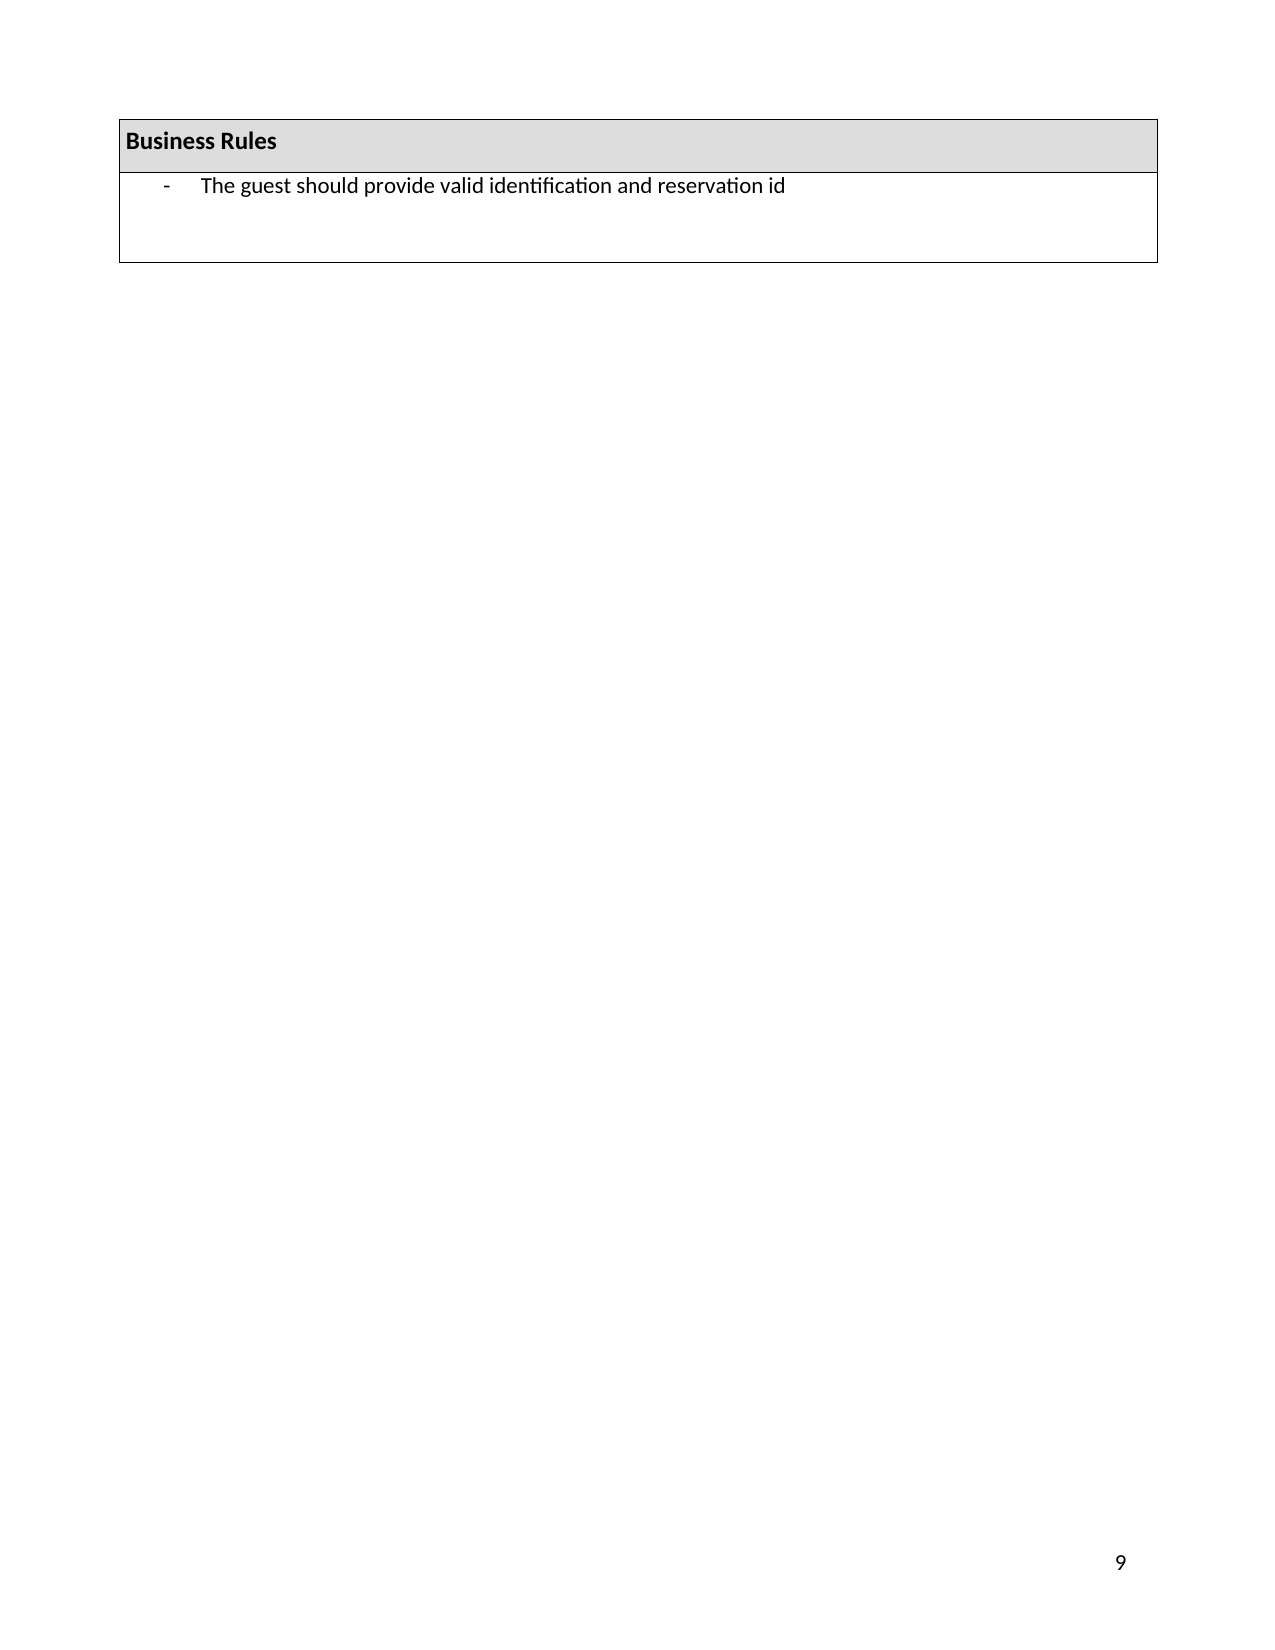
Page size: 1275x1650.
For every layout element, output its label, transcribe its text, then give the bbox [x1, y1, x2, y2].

table_cell Business Rules [120, 120, 1157, 172]
table_cell The guest should provide valid identification and reservation id [120, 173, 1157, 262]
